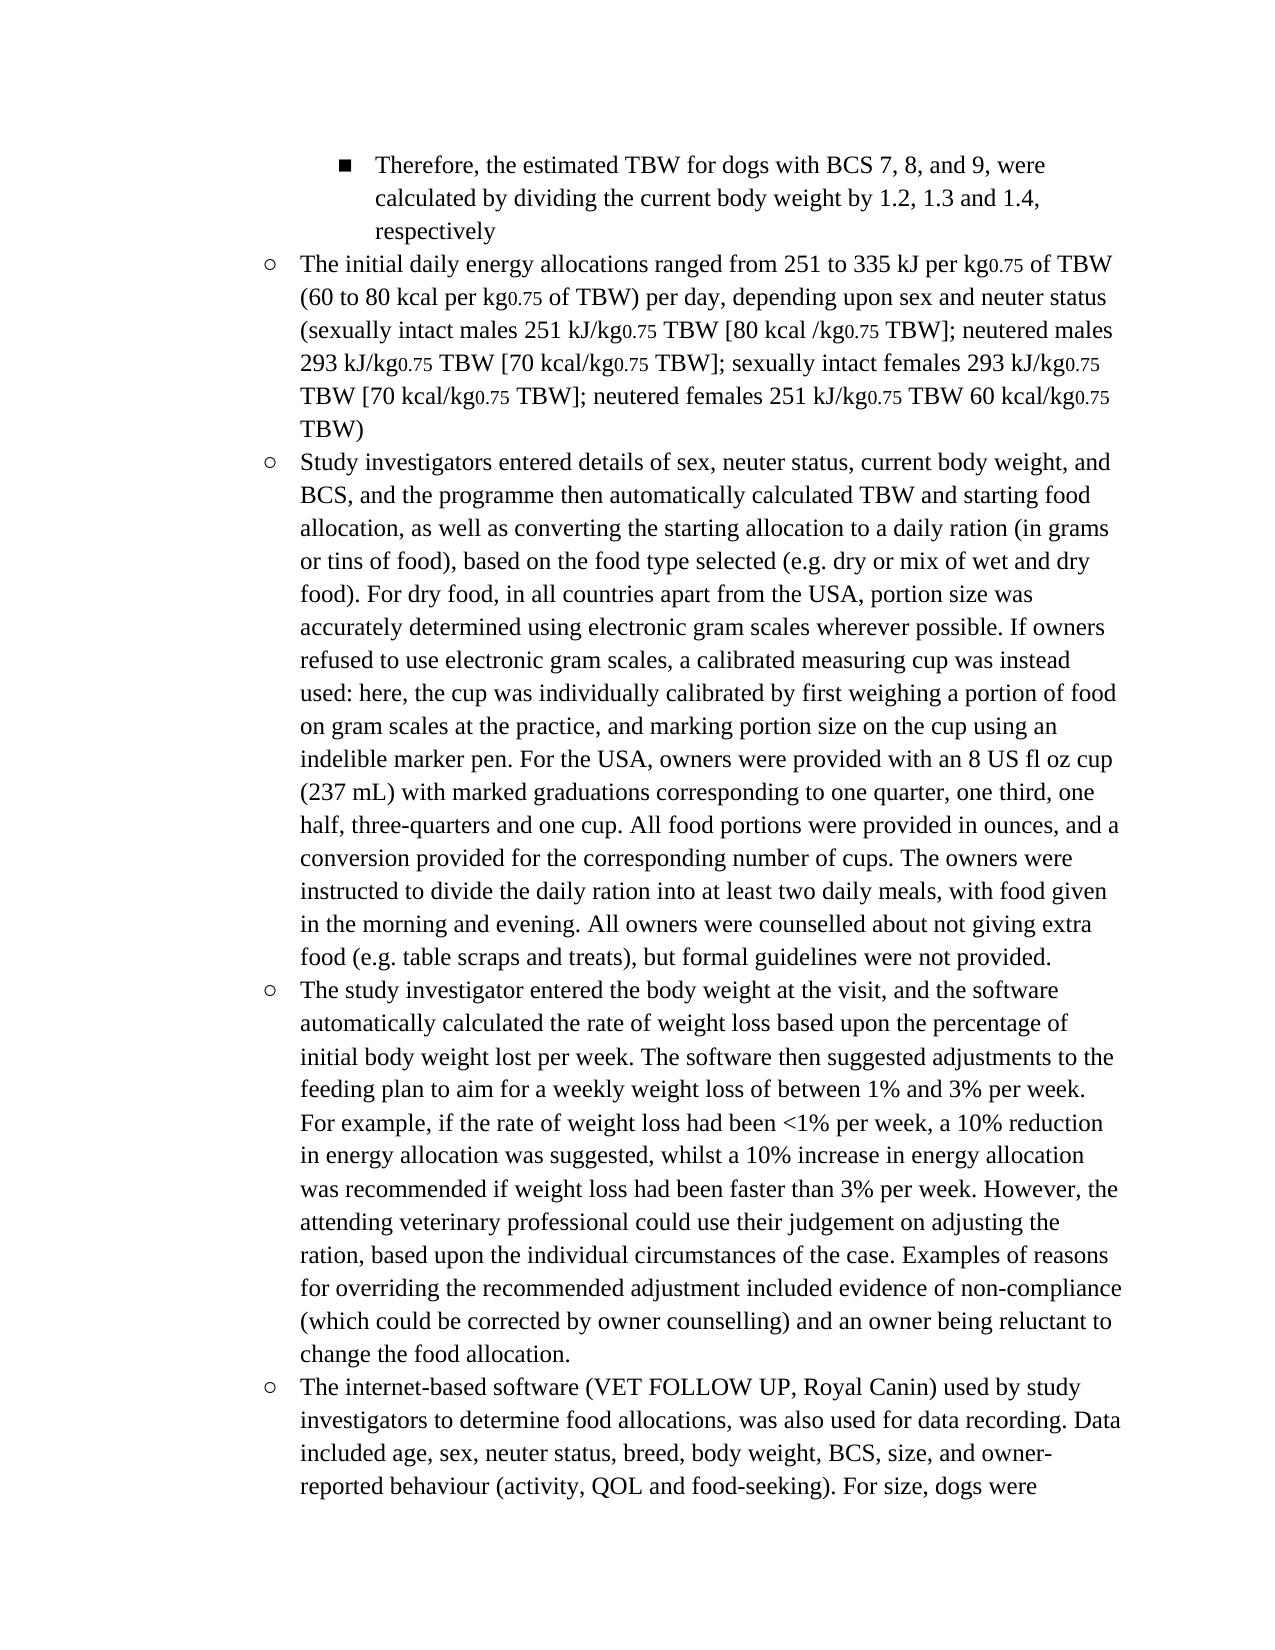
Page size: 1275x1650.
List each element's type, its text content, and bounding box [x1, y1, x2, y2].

list The initial daily energy allocations ranged from 251 to 335 kJ per kg0.75 of TBW (60 to 80 kcal per kg0.75 of TBW) per day, depending upon sex and neuter status (sexually intact males 251 kJ/kg0.75 TBW [80 kcal /kg0.75 TBW]; neutered males 293 kJ/kg0.75 TBW [70 kcal/kg0.75 TBW]; sexually intact females 293 kJ/kg0.75 TBW [70 kcal/kg0.75 TBW]; neutered females 251 kJ/kg0.75 TBW 60 kcal/kg0.75 TBW) [262, 249, 1125, 443]
list Therefore, the estimated TBW for dogs with BCS 7, 8, and 9, were calculated by dividing the current body weight by 1.2, 1.3 and 1.4, respectively [337, 150, 1125, 245]
list The study investigator entered the body weight at the visit, and the software automatically calculated the rate of weight loss based upon the percentage of initial body weight lost per week. The software then suggested adjustments to the feeding plan to aim for a weekly weight loss of between 1% and 3% per week. For example, if the rate of weight loss had been <1% per week, a 10% reduction in energy allocation was suggested, whilst a 10% increase in energy allocation was recommended if weight loss had been faster than 3% per week. However, the attending veterinary professional could use their judgement on adjusting the ration, based upon the individual circumstances of the case. Examples of reasons for overriding the recommended adjustment included evidence of non-compliance (which could be corrected by owner counselling) and an owner being reluctant to change the food allocation. [262, 976, 1125, 1367]
list Study investigators entered details of sex, neuter status, current body weight, and BCS, and the programme then automatically calculated TBW and starting food allocation, as well as converting the starting allocation to a daily ration (in grams or tins of food), based on the food type selected (e.g. dry or mix of wet and dry food). For dry food, in all countries apart from the USA, portion size was accurately determined using electronic gram scales wherever possible. If owners refused to use electronic gram scales, a calibrated measuring cup was instead used: here, the cup was individually calibrated by first weighing a portion of food on gram scales at the practice, and marking portion size on the cup using an indelible marker pen. For the USA, owners were provided with an 8 US fl oz cup (237 mL) with marked graduations corresponding to one quarter, one third, one half, three-quarters and one cup. All food portions were provided in ounces, and a conversion provided for the corresponding number of cups. The owners were instructed to divide the daily ration into at least two daily meals, with food given in the morning and evening. All owners were counselled about not giving extra food (e.g. table scraps and treats), but formal guidelines were not provided. [262, 447, 1125, 971]
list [262, 1372, 1125, 1499]
